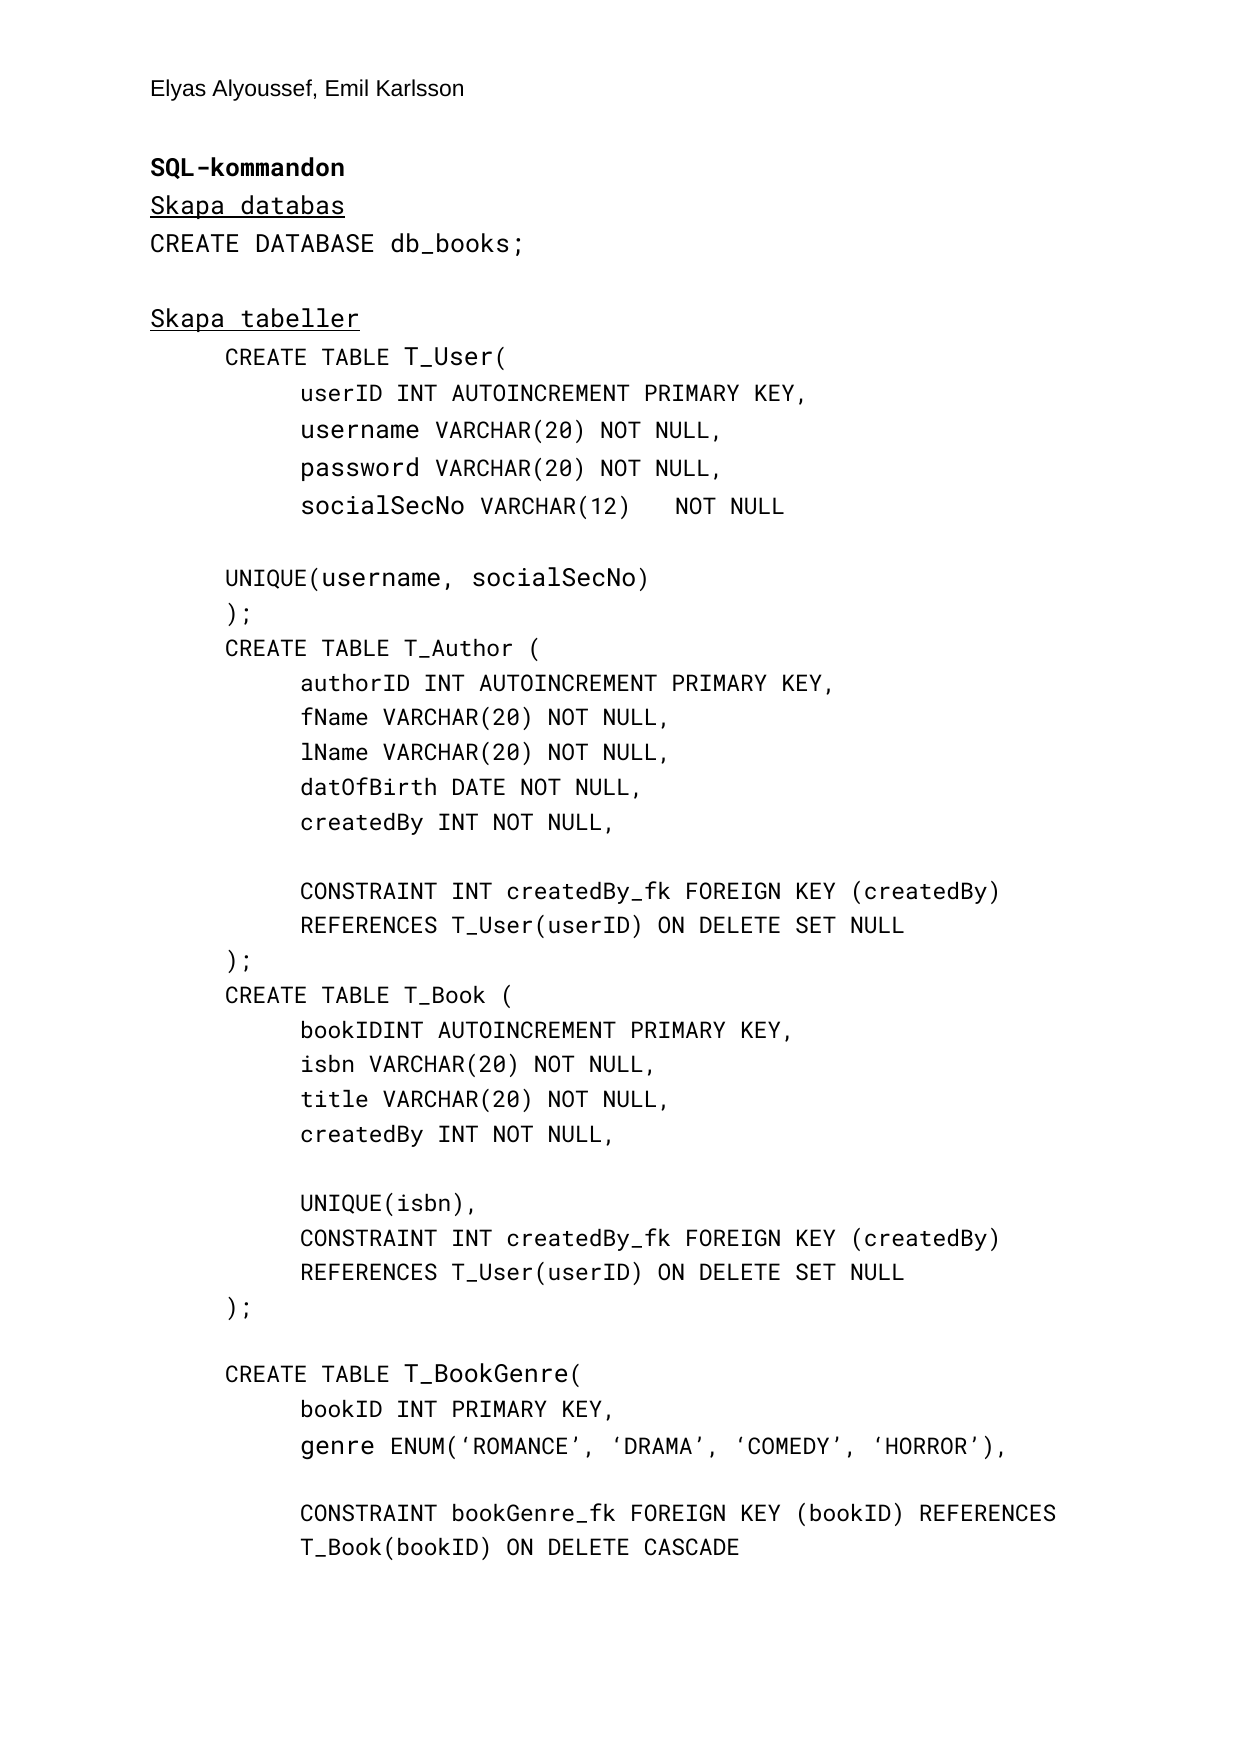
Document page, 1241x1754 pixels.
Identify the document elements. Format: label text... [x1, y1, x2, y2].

text SQL-kommandon [150, 150, 1090, 183]
text title VARCHAR(20) NOT NULL, [225, 1083, 1090, 1113]
text UNIQUE(username, socialSecNo) ); CREATE TABLE T_Author ( authorID INT AUTOINCREMENT PRIMARY KEY, fName VARCHAR(20) NOT NULL, [225, 560, 1090, 732]
text REFERENCES T_User(userID) ON DELETE SET NULL ); [225, 1257, 1090, 1352]
text createdBy INT NOT NULL, [225, 1118, 1090, 1148]
text createdBy INT NOT NULL, [225, 806, 1090, 836]
text REFERENCES T_User(userID) ON DELETE SET NULL ); CREATE TABLE T_Book ( bookIDINT AUTOINCREMENT PRIMARY KEY, isbn VARCHAR(20) NOT NULL, [225, 910, 1090, 1079]
text lName VARCHAR(20) NOT NULL, [225, 736, 1090, 767]
text datOfBirth DATE NOT NULL, [225, 771, 1090, 801]
text CREATE TABLE T_BookGenre( bookID INT PRIMARY KEY, genre ENUM(‘ROMANCE’, ‘DRAMA’, ‘COMEDY’, ‘HORROR’), [225, 1356, 1090, 1461]
text CREATE TABLE T_User( userID INT AUTOINCREMENT PRIMARY KEY, username VARCHAR(20) NOT NULL, password VARCHAR(20) NOT NULL, [225, 339, 1090, 483]
text Skapa tabeller [150, 264, 1090, 335]
text socialSecNo VARCHAR(12) NOT NULL [225, 488, 1090, 556]
text CONSTRAINT bookGenre_fk FOREIGN KEY (bookID) REFERENCES T_Book(bookID) ON DELETE CASCADE [300, 1497, 1090, 1562]
text CONSTRAINT INT createdBy_fk FOREIGN KEY (createdBy) [225, 875, 1090, 905]
text Skapa databas CREATE DATABASE db_books; [150, 188, 1090, 259]
text UNIQUE(isbn), CONSTRAINT INT createdBy_fk FOREIGN KEY (createdBy) [225, 1187, 1090, 1252]
